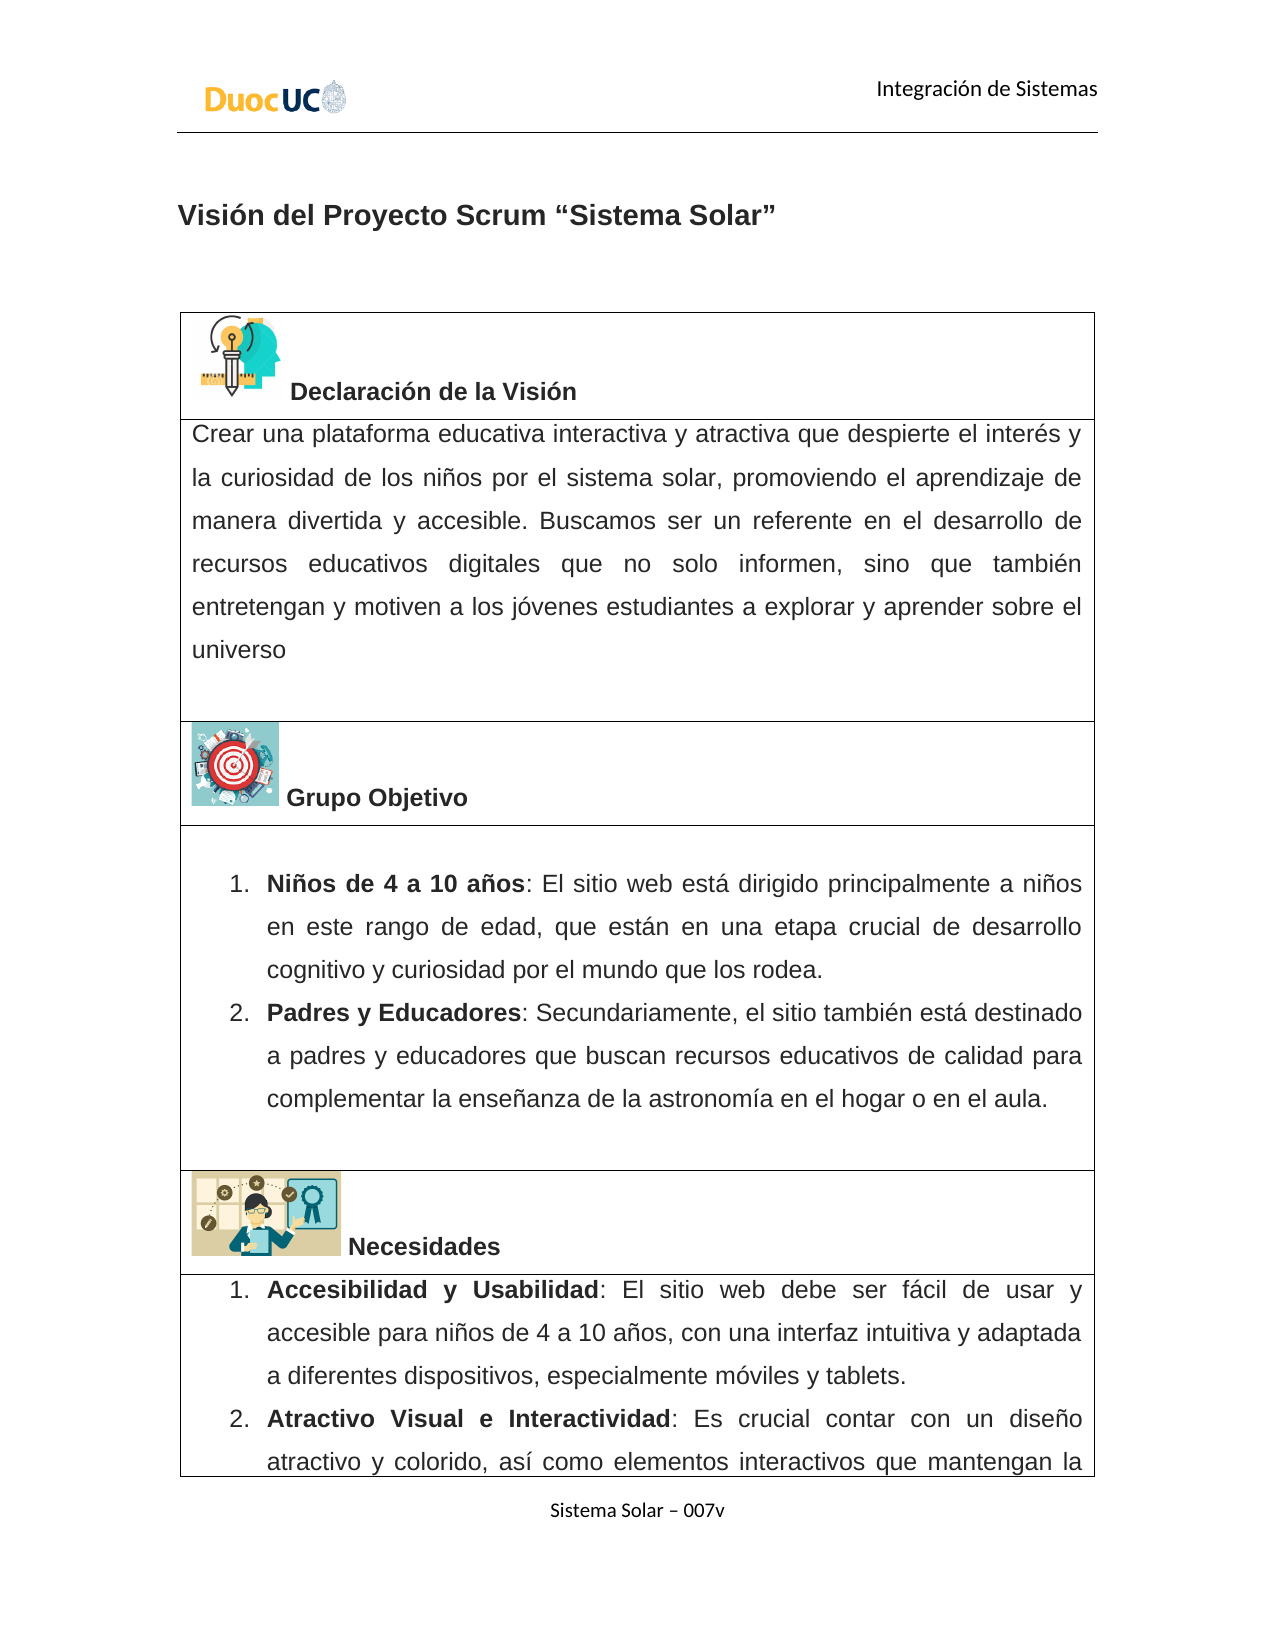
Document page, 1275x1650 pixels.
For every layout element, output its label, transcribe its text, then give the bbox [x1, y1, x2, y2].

table_cell Crear una plataforma educativa interactiva y atractiva que despierte el interés y la curiosidad de los niños por el sistema solar, promoviendo el aprendizaje de manera divertida y accesible. Buscamos ser un referente en el desarrollo de recursos educativos digitales que no solo informen, sino que también entretengan y motiven a los jóvenes estudiantes a explorar y aprender sobre el universo [181, 420, 1094, 721]
picture [198, 76, 351, 116]
picture [191, 1171, 342, 1256]
table_header Declaración de la Visión [181, 313, 1094, 418]
picture [191, 722, 279, 806]
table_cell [181, 1275, 1094, 1476]
table_cell Niños de 4 a 10 años: El sitio web está dirigido principalmente a niños en este rango de edad, que están en una etapa crucial de desarrollo cognitivo y curiosidad por el mundo que los rodea. Padres y Educadores: Secundariamente, el sitio también está destinado a padres y educadores que buscan recursos educativos de calidad para complementar la enseñanza de la astronomía en el hogar o en el aula. [181, 826, 1094, 1170]
picture [191, 313, 283, 400]
table_cell Necesidades [181, 1171, 1094, 1274]
subtitle Visión del Proyecto Scrum “Sistema Solar” [177, 198, 1098, 231]
table_cell Grupo Objetivo [181, 722, 1094, 824]
